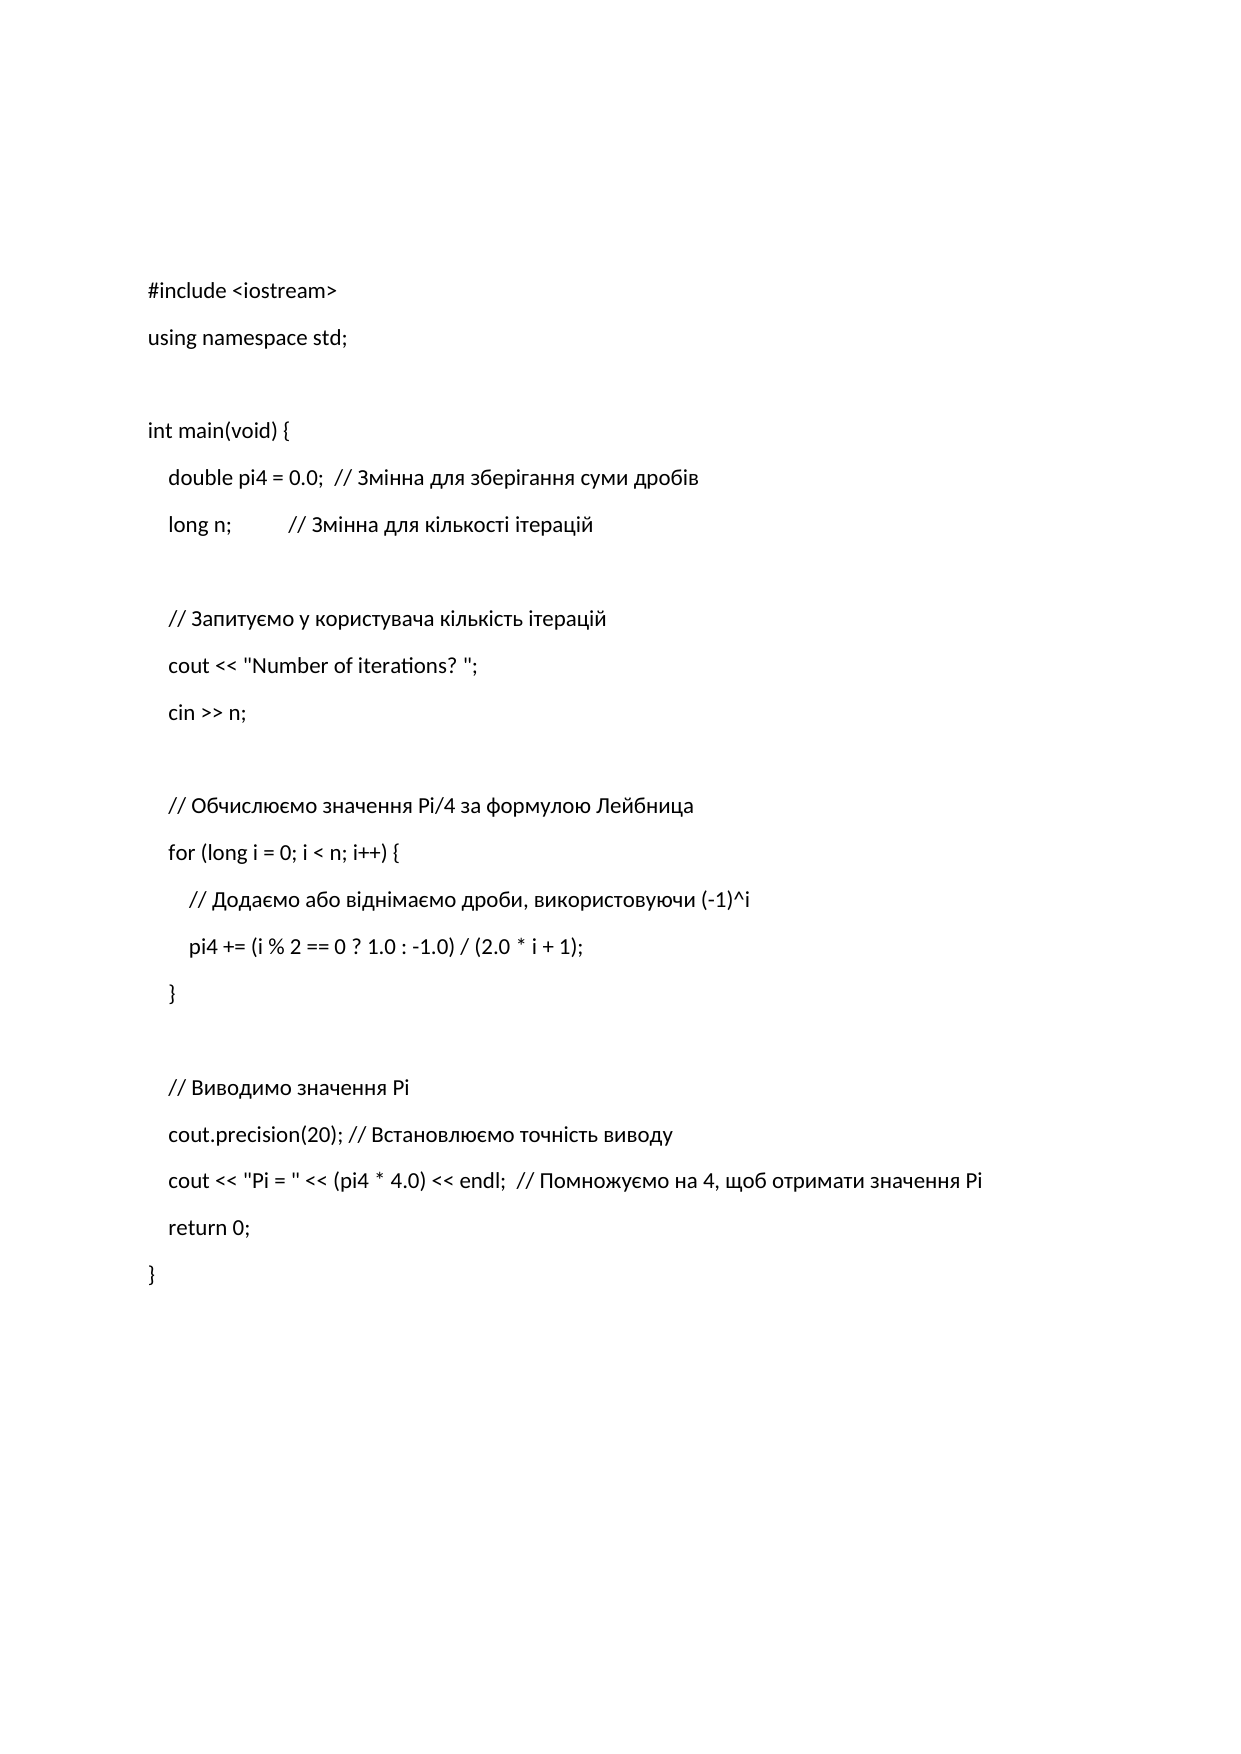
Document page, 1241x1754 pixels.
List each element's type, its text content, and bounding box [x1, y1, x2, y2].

text for (long i = 0; i < n; i++) { [148, 838, 1152, 867]
text cout << "Pi = " << (pi4 * 4.0) << endl; // Помножуємо на 4, щоб отримати значення Pi [148, 1167, 1152, 1195]
text pi4 += (i % 2 == 0 ? 1.0 : -1.0) / (2.0 * i + 1); [148, 932, 1152, 960]
text return 0; [148, 1213, 1152, 1242]
text cout << "Number of iterations? "; [148, 651, 1152, 679]
text } [148, 1260, 1152, 1288]
text } [148, 979, 1152, 1007]
text // Обчислюємо значення Pi/4 за формулою Лейбница [148, 792, 1152, 820]
text cin >> n; [148, 698, 1152, 726]
text #include <iostream> [148, 276, 1152, 304]
text int main(void) { [148, 417, 1152, 445]
text cout.precision(20); // Встановлюємо точність виводу [148, 1120, 1152, 1148]
text using namespace std; [148, 323, 1152, 351]
text // Виводимо значення Pi [148, 1073, 1152, 1101]
text long n; // Змінна для кількості ітерацій [148, 510, 1152, 538]
text // Додаємо або віднімаємо дроби, використовуючи (-1)^i [148, 885, 1152, 913]
text double pi4 = 0.0; // Змінна для зберігання суми дробів [148, 463, 1152, 492]
text // Запитуємо у користувача кількість ітерацій [148, 604, 1152, 632]
